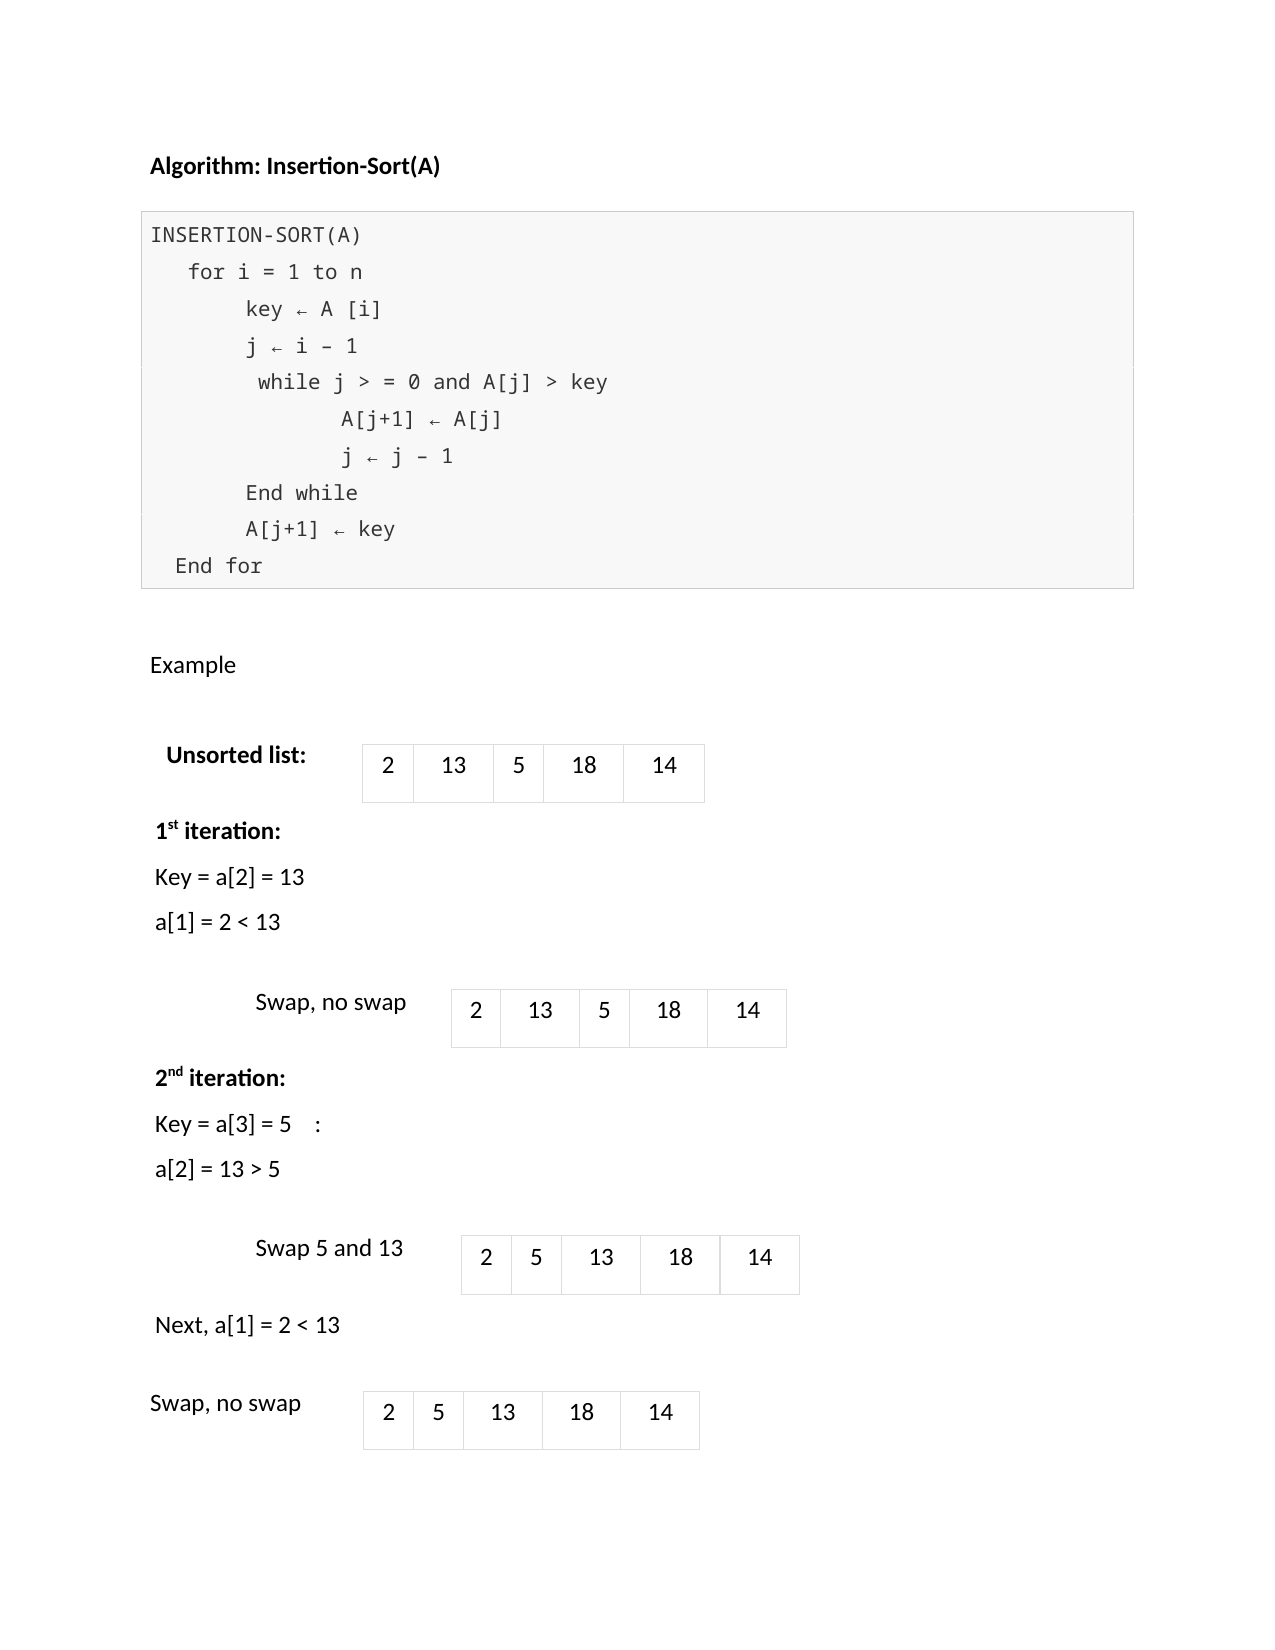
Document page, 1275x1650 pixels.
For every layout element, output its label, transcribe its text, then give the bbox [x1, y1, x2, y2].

text 2nd iteration: [155, 1062, 1120, 1093]
text a[2] = 13 > 5 [155, 1153, 1120, 1184]
text INSERTION-SORT(A) [142, 212, 1133, 257]
text End for [142, 551, 1133, 588]
table_header Swap, no swap [255, 952, 439, 1050]
text j ← i – 1 [142, 331, 1133, 367]
table_header [450, 1199, 894, 1296]
text Algorithm: Insertion-Sort(A) [150, 150, 1125, 181]
text Key = a[2] = 13 [155, 861, 1120, 892]
text a[1] = 2 < 13 [155, 907, 1120, 937]
table_header Swap 5 and 13 [255, 1199, 450, 1296]
text End while [142, 478, 1133, 514]
text 1st iteration: [155, 816, 1120, 846]
text j ← j – 1 [142, 441, 1133, 478]
text key ← A [i] [142, 294, 1133, 331]
table_header Swap, no swap [150, 1354, 352, 1452]
text while j > = 0 and A[j] > key [142, 367, 1133, 404]
table_header [439, 952, 802, 1050]
table_header Unsorted list: [150, 709, 351, 803]
text Next, a[1] = 2 < 13 [155, 1309, 1120, 1339]
text A[j+1] ← key [142, 514, 1133, 551]
text A[j+1] ← A[j] [142, 404, 1133, 441]
table_header [351, 709, 789, 803]
text for i = 1 to n [142, 257, 1133, 294]
table_header [352, 1354, 789, 1452]
text Key = a[3] = 5 : [155, 1108, 1120, 1138]
text Example [150, 649, 1125, 679]
